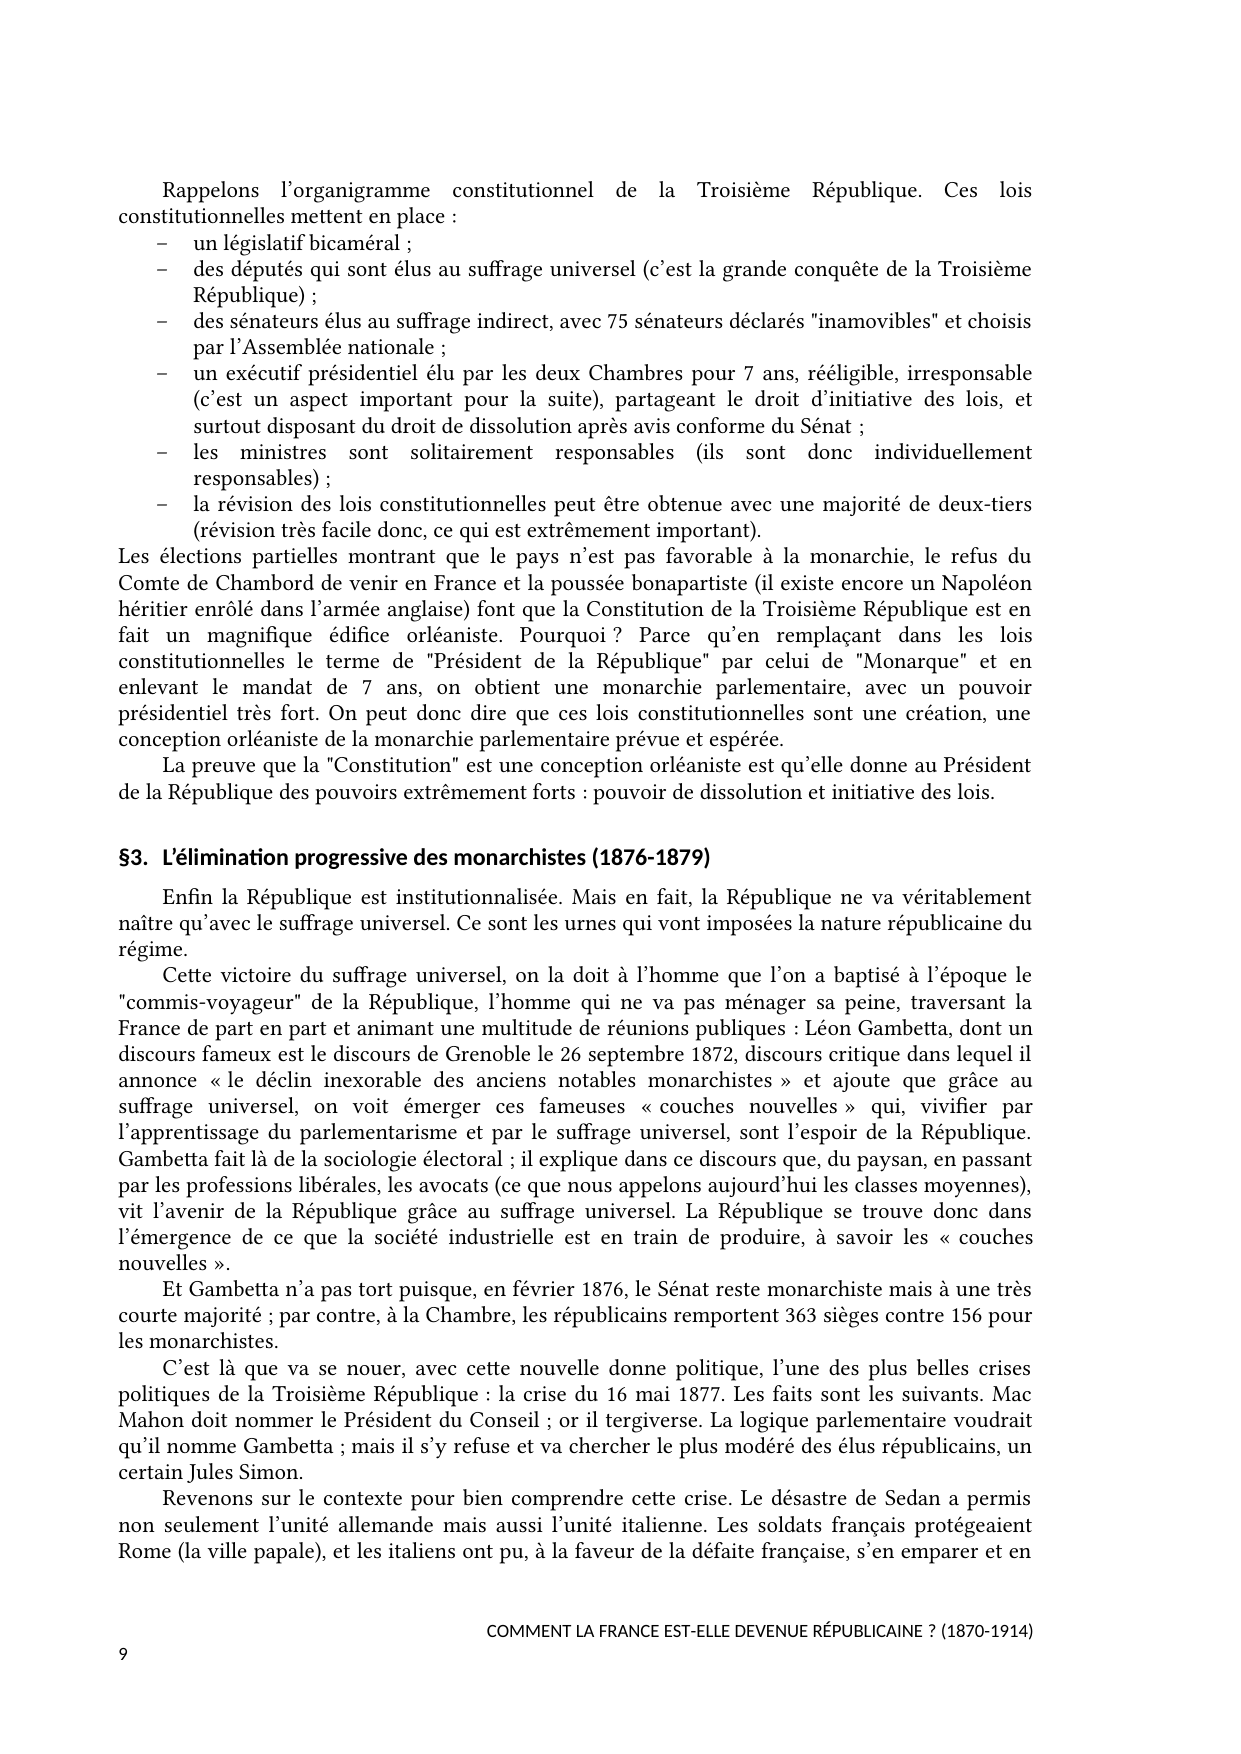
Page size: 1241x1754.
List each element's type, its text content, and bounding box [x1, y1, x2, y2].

list un législatif bicaméral ; [156, 229, 1033, 256]
text La preuve que la "Constitution" est une conception orléaniste est qu’elle donne au Président de la République des pouvoirs extrêmement forts : pouvoir de dissolution et initiative des lois. [118, 752, 1033, 805]
list la révision des lois constitutionnelles peut être obtenue avec une majorité de deux-tiers (révision très facile donc, ce qui est extrêmement important). [156, 491, 1033, 543]
subtitle L’élimination progressive des monarchistes (1876-1879) [118, 842, 1033, 871]
text Enfin la République est institutionnalisée. Mais en fait, la République ne va véritablement naître qu’avec le suffrage universel. Ce sont les urnes qui vont imposées la nature républicaine du régime. [118, 884, 1033, 962]
text Cette victoire du suffrage universel, on la doit à l’homme que l’on a baptisé à l’époque le "commis-voyageur" de la République, l’homme qui ne va pas ménager sa peine, traversant la France de part en part et animant une multitude de réunions publiques : Léon Gambetta, dont un discours fameux est le discours de Grenoble le 26 septembre 1872, discours critique dans lequel il annonce « le déclin inexorable des anciens notables monarchistes » et ajoute que grâce au suffrage universel, on voit émerger ces fameuses « couches nouvelles » qui, vivifier par l’apprentissage du parlementarisme et par le suffrage universel, sont l’espoir de la République. Gambetta fait là de la sociologie électoral ; il explique dans ce discours que, du paysan, en passant par les professions libérales, les avocats (ce que nous appelons aujourd’hui les classes moyennes), vit l’avenir de la République grâce au suffrage universel. La République se trouve donc dans l’émergence de ce que la société industrielle est en train de produire, à savoir les « couches nouvelles ». [118, 962, 1033, 1276]
list les ministres sont solitairement responsables (ils sont donc individuellement responsables) ; [156, 439, 1033, 491]
list des députés qui sont élus au suffrage universel (c’est la grande conquête de la Troisième République) ; [156, 256, 1033, 308]
list des sénateurs élus au suffrage indirect, avec 75 sénateurs déclarés "inamovibles" et choisis par l’Assemblée nationale ; [156, 308, 1033, 360]
text Les élections partielles montrant que le pays n’est pas favorable à la monarchie, le refus du Comte de Chambord de venir en France et la poussée bonapartiste (il existe encore un Napoléon héritier enrôlé dans l’armée anglaise) font que la Constitution de la Troisième République est en fait un magnifique édifice orléaniste. Pourquoi ? Parce qu’en remplaçant dans les lois constitutionnelles le terme de "Président de la République" par celui de "Monarque" et en enlevant le mandat de 7 ans, on obtient une monarchie parlementaire, avec un pouvoir présidentiel très fort. On peut donc dire que ces lois constitutionnelles sont une création, une conception orléaniste de la monarchie parlementaire prévue et espérée. [118, 543, 1033, 752]
text Rappelons l’organigramme constitutionnel de la Troisième République. Ces lois constitutionnelles mettent en place : [118, 177, 1033, 229]
list un exécutif présidentiel élu par les deux Chambres pour 7 ans, rééligible, irresponsable (c’est un aspect important pour la suite), partageant le droit d’initiative des lois, et surtout disposant du droit de dissolution après avis conforme du Sénat ; [156, 360, 1033, 439]
text Et Gambetta n’a pas tort puisque, en février 1876, le Sénat reste monarchiste mais à une très courte majorité ; par contre, à la Chambre, les républicains remportent 363 sièges contre 156 pour les monarchistes. [118, 1276, 1033, 1354]
text C’est là que va se nouer, avec cette nouvelle donne politique, l’une des plus belles crises politiques de la Troisième République : la crise du 16 mai 1877. Les faits sont les suivants. Mac Mahon doit nommer le Président du Conseil ; or il tergiverse. La logique parlementaire voudrait qu’il nomme Gambetta ; mais il s’y refuse et va chercher le plus modéré des élus républicains, un certain Jules Simon. [118, 1354, 1033, 1485]
